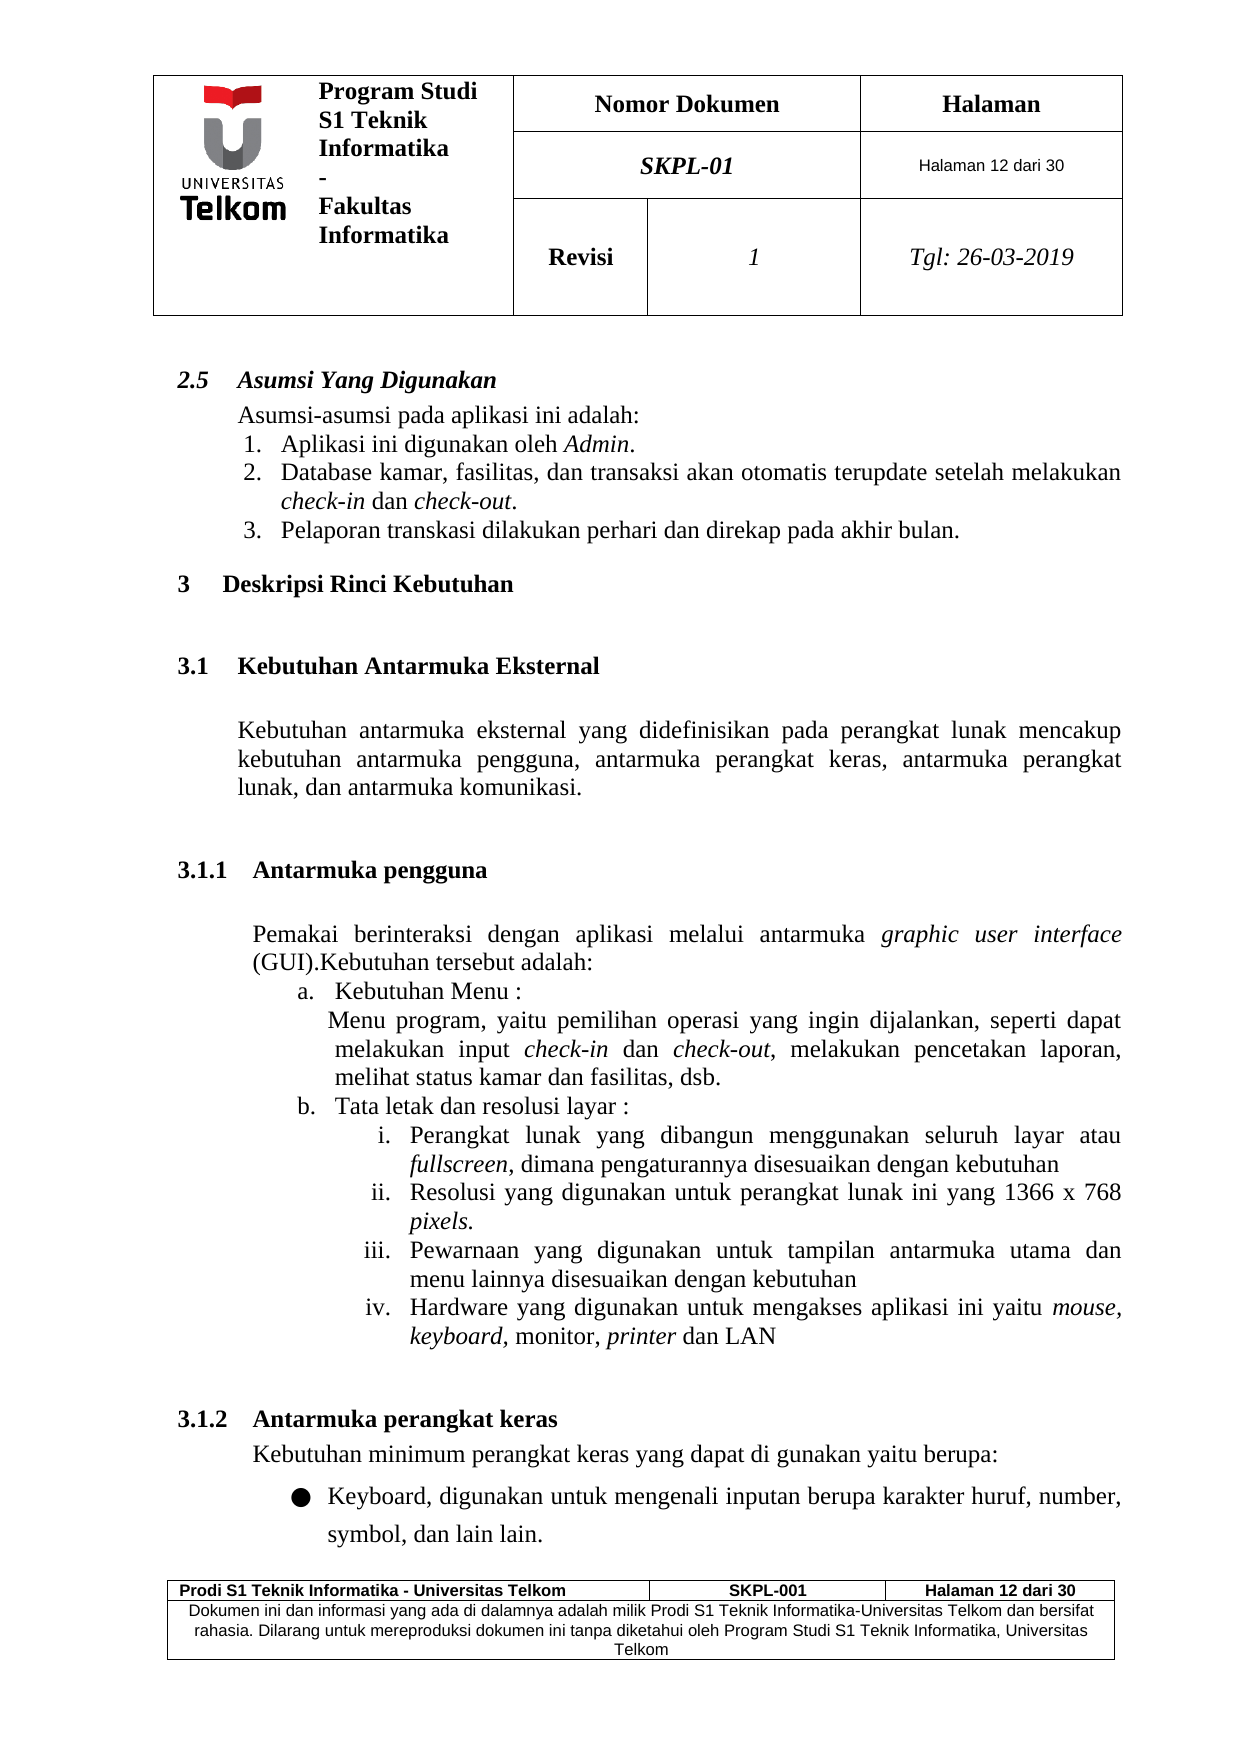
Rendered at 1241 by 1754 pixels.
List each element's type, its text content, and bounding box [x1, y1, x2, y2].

text Menu program, yaitu pemilihan operasi yang ingin dijalankan, seperti dapat melakukan input check-in dan check-out, melakukan pencetakan laporan, melihat status kamar dan fasilitas, dsb. [327, 1005, 1122, 1091]
text Kebutuhan minimum perangkat keras yang dapat di gunakan yaitu berupa: [252, 1439, 1122, 1467]
text Pemakai berinteraksi dengan aplikasi melalui antarmuka graphic user interface (GUI).Kebutuhan tersebut adalah: [252, 919, 1122, 976]
list Pelaporan transkasi dilakukan perhari dan direkap pada akhir bulan. [243, 515, 1122, 544]
text Kebutuhan antarmuka eksternal yang didefinisikan pada perangkat lunak mencakup kebutuhan antarmuka pengguna, antarmuka perangkat keras, antarmuka perangkat lunak, dan antarmuka komunikasi. [237, 715, 1122, 801]
list Kebutuhan Menu : [297, 976, 1122, 1005]
subtitle Kebutuhan Antarmuka Eksternal [177, 651, 1122, 680]
subtitle Antarmuka pengguna [177, 855, 1122, 884]
list Hardware yang digunakan untuk mengakses aplikasi ini yaitu mouse, keyboard, monitor, printer dan LAN [391, 1292, 1122, 1350]
picture [165, 76, 300, 231]
list Aplikasi ini digunakan oleh Admin. [243, 429, 1122, 457]
list Database kamar, fasilitas, dan transaksi akan otomatis terupdate setelah melakukan check-in dan check-out. [243, 457, 1122, 515]
list Resolusi yang digunakan untuk perangkat lunak ini yang 1366 x 768 pixels. [391, 1177, 1122, 1235]
subtitle Deskripsi Rinci Kebutuhan [177, 569, 1122, 597]
list Perangkat lunak yang dibangun menggunakan seluruh layar atau fullscreen, dimana pengaturannya disesuaikan dengan kebutuhan [391, 1120, 1122, 1177]
list Keyboard, digunakan untuk mengenali inputan berupa karakter huruf, number, symbol, dan lain lain. [290, 1467, 1122, 1547]
list Tata letak dan resolusi layar : [297, 1091, 1122, 1120]
subtitle Asumsi Yang Digunakan [177, 365, 1122, 394]
text Asumsi-asumsi pada aplikasi ini adalah: [177, 400, 1122, 429]
list Pewarnaan yang digunakan untuk tampilan antarmuka utama dan menu lainnya disesuaikan dengan kebutuhan [391, 1235, 1122, 1292]
subtitle Antarmuka perangkat keras [177, 1404, 1122, 1432]
